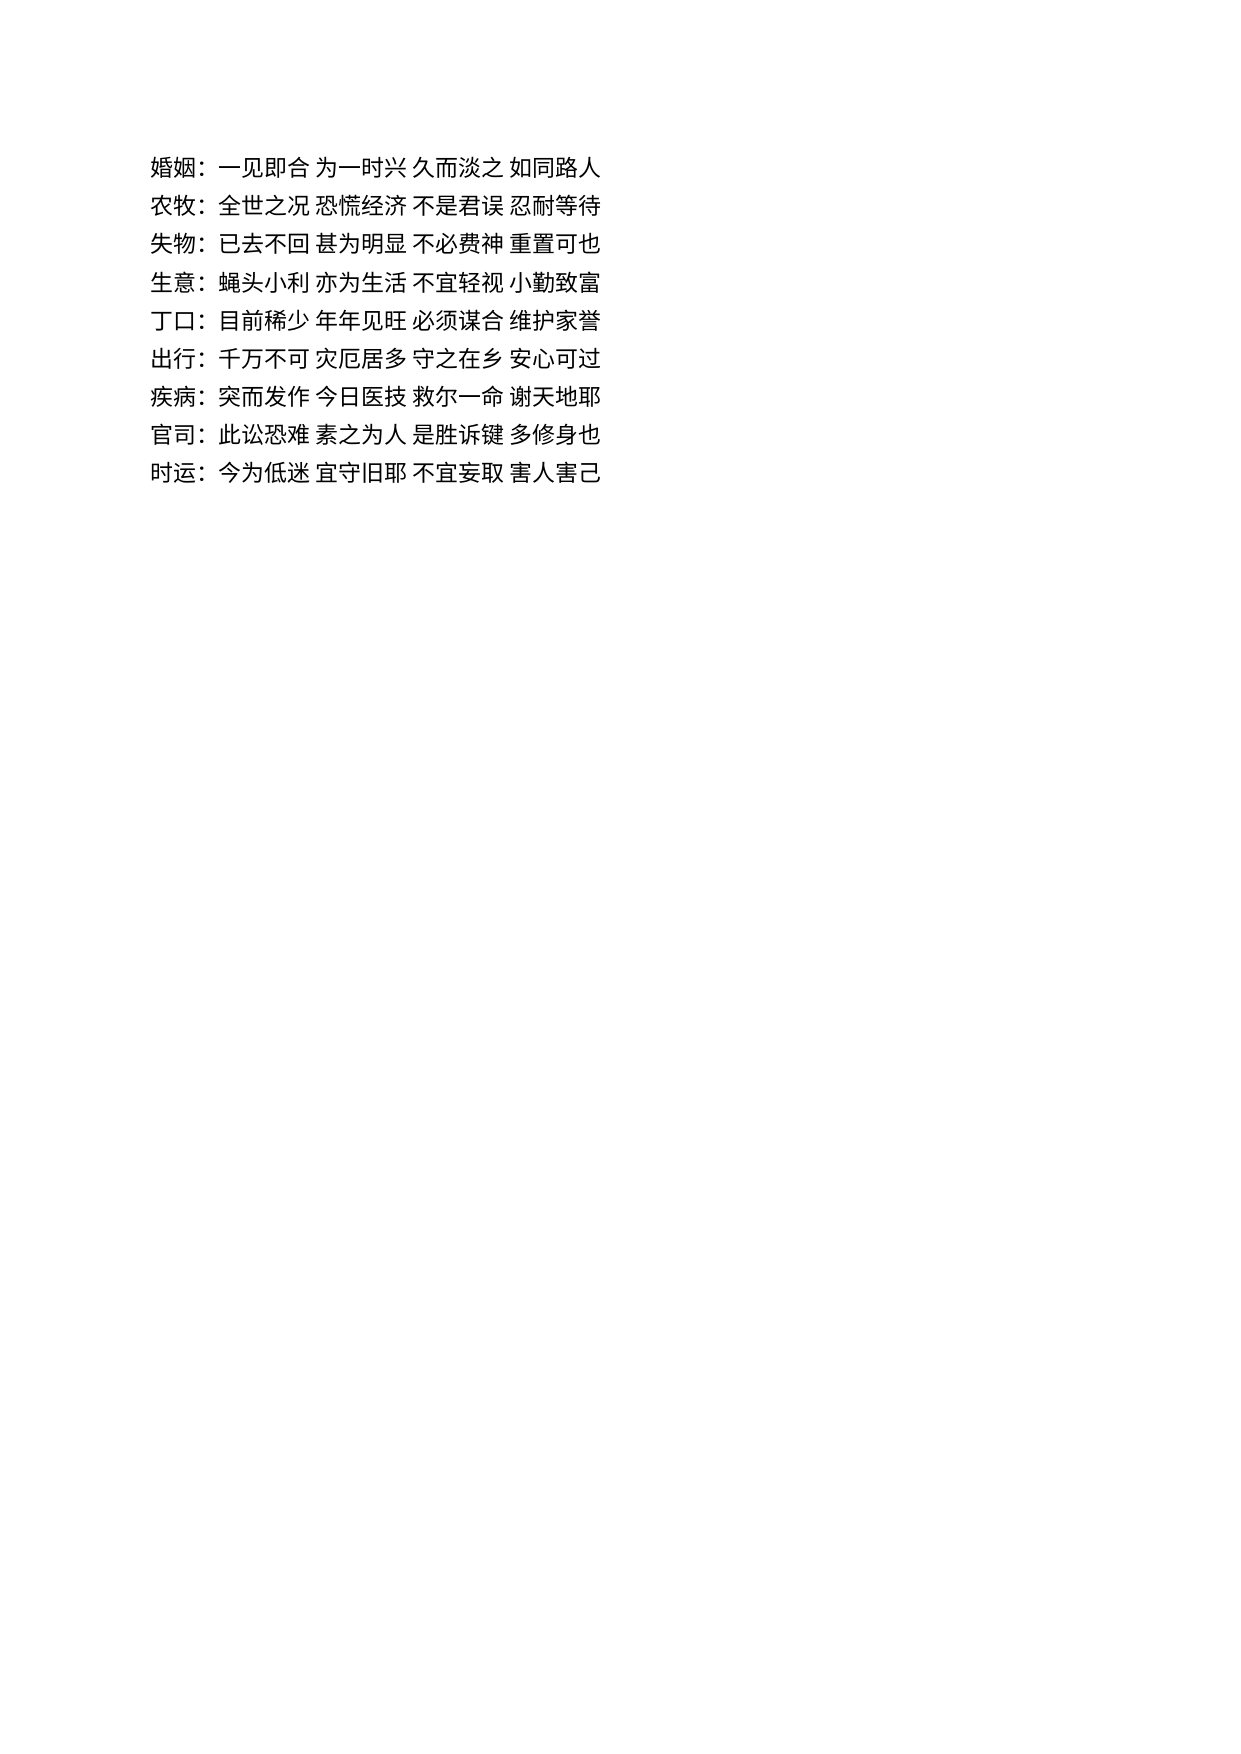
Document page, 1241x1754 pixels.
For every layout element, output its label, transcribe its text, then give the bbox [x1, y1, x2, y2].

text 出行：千万不可 灾厄居多 守之在乡 安心可过 [150, 341, 1090, 374]
text 生意：蝇头小利 亦为生活 不宜轻视 小勤致富 [150, 264, 1090, 298]
text 时运：今为低迷 宜守旧耶 不宜妄取 害人害己 [150, 455, 1090, 488]
text 疾病：突而发作 今日医技 救尔一命 谢天地耶 [150, 379, 1090, 412]
text 丁口：目前稀少 年年见旺 必须谋合 维护家誉 [150, 302, 1090, 336]
text 失物：已去不回 甚为明显 不必费神 重置可也 [150, 226, 1090, 259]
text 婚姻：一见即合 为一时兴 久而淡之 如同路人 [150, 150, 1090, 183]
text 农牧：全世之况 恐慌经济 不是君误 忍耐等待 [150, 188, 1090, 221]
text 官司：此讼恐难 素之为人 是胜诉键 多修身也 [150, 417, 1090, 450]
